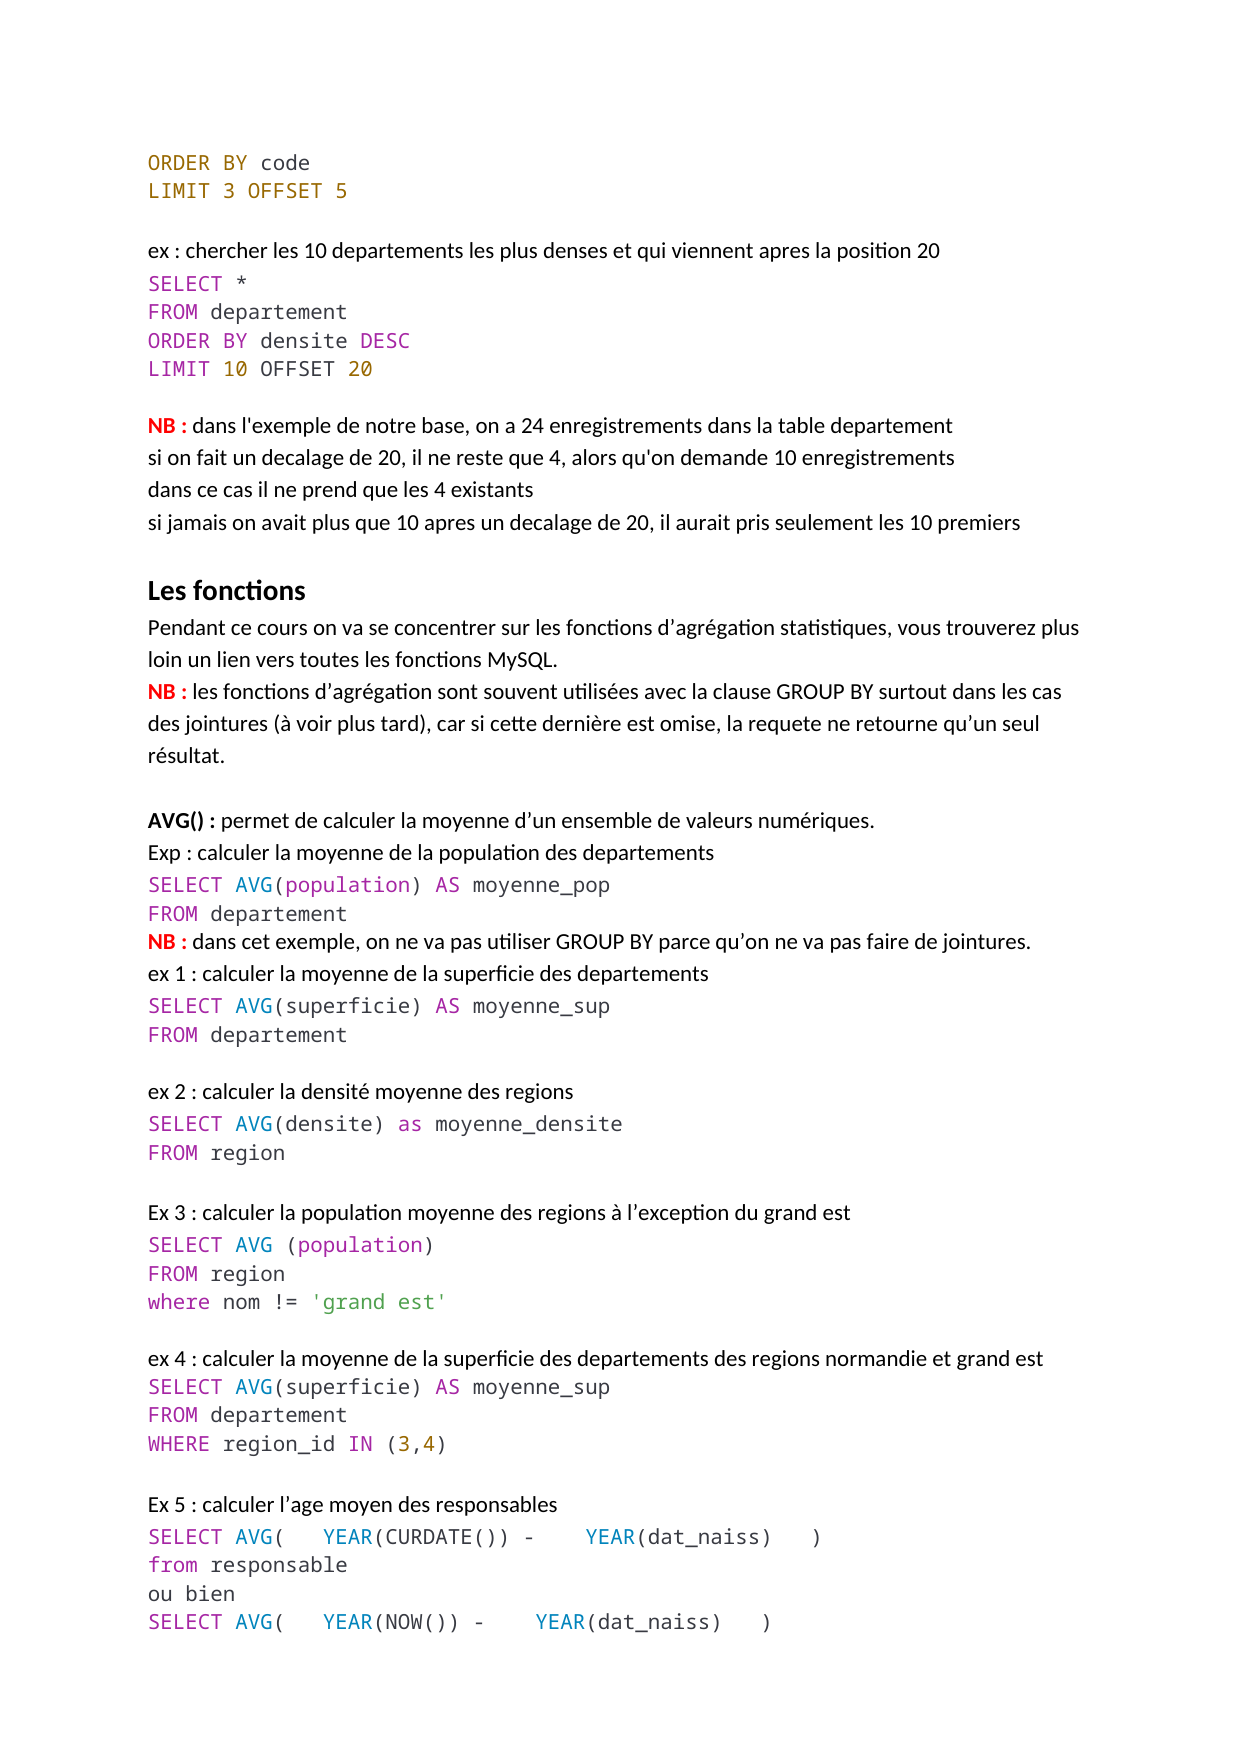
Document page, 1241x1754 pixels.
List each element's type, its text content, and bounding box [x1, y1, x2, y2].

text SELECT AVG(population) AS moyenne_pop [148, 870, 1093, 899]
text FROM departement [148, 297, 1093, 326]
text NB : les fonctions d’agrégation sont souvent utilisées avec la clause GROUP BY surtout dans les cas des jointures (à voir plus tard), car si cette dernière est omise, la requete ne retourne qu’un seul résultat. [148, 677, 1093, 770]
text ex 4 : calculer la moyenne de la superficie des departements des regions normandie et grand est [148, 1344, 1093, 1372]
text ou bien [148, 1579, 1093, 1607]
text LIMIT 3 OFFSET 5 [148, 176, 1093, 204]
text dans ce cas il ne prend que les 4 existants [148, 475, 1093, 503]
text SELECT AVG(superficie) AS moyenne_sup [148, 992, 1093, 1020]
text FROM region [148, 1259, 1093, 1287]
text FROM departement [148, 899, 1093, 927]
text SELECT AVG( YEAR(CURDATE()) - YEAR(dat_naiss) ) [148, 1522, 1093, 1550]
text NB : dans l'exemple de notre base, on a 24 enregistrements dans la table departement [148, 411, 1093, 439]
text ex 2 : calculer la densité moyenne des regions [148, 1077, 1093, 1105]
text where nom != 'grand est' [148, 1287, 1093, 1316]
text AVG() : permet de calculer la moyenne d’un ensemble de valeurs numériques. [148, 806, 1093, 834]
text FROM region [148, 1138, 1093, 1166]
text from responsable [148, 1550, 1093, 1579]
text ex : chercher les 10 departements les plus denses et qui viennent apres la position 20 [148, 237, 1093, 265]
text ORDER BY densite DESC [148, 326, 1093, 354]
text ORDER BY code [148, 148, 1093, 176]
text si on fait un decalage de 20, il ne reste que 4, alors qu'on demande 10 enregistrements [148, 443, 1093, 471]
text ex 1 : calculer la moyenne de la superficie des departements [148, 959, 1093, 987]
text Pendant ce cours on va se concentrer sur les fonctions d’agrégation statistiques, vous trouverez plus loin un lien vers toutes les fonctions MySQL. [148, 613, 1093, 673]
text si jamais on avait plus que 10 apres un decalage de 20, il aurait pris seulement les 10 premiers [148, 508, 1093, 536]
text SELECT AVG (population) [148, 1230, 1093, 1259]
text FROM departement [148, 1020, 1093, 1048]
text SELECT * [148, 269, 1093, 297]
text Ex 5 : calculer l’age moyen des responsables [148, 1490, 1093, 1518]
text NB : dans cet exemple, on ne va pas utiliser GROUP BY parce qu’on ne va pas faire de jointures. [148, 927, 1093, 955]
text SELECT AVG(superficie) AS moyenne_sup [148, 1372, 1093, 1401]
text SELECT AVG(densite) as moyenne_densite [148, 1109, 1093, 1138]
text Ex 3 : calculer la population moyenne des regions à l’exception du grand est [148, 1198, 1093, 1226]
text WHERE region_id IN (3,4) [148, 1429, 1093, 1457]
text Exp : calculer la moyenne de la population des departements [148, 838, 1093, 866]
text LIMIT 10 OFFSET 20 [148, 354, 1093, 383]
text FROM departement [148, 1401, 1093, 1429]
text Les fonctions [148, 572, 1093, 608]
text SELECT AVG( YEAR(NOW()) - YEAR(dat_naiss) ) [148, 1607, 1093, 1636]
